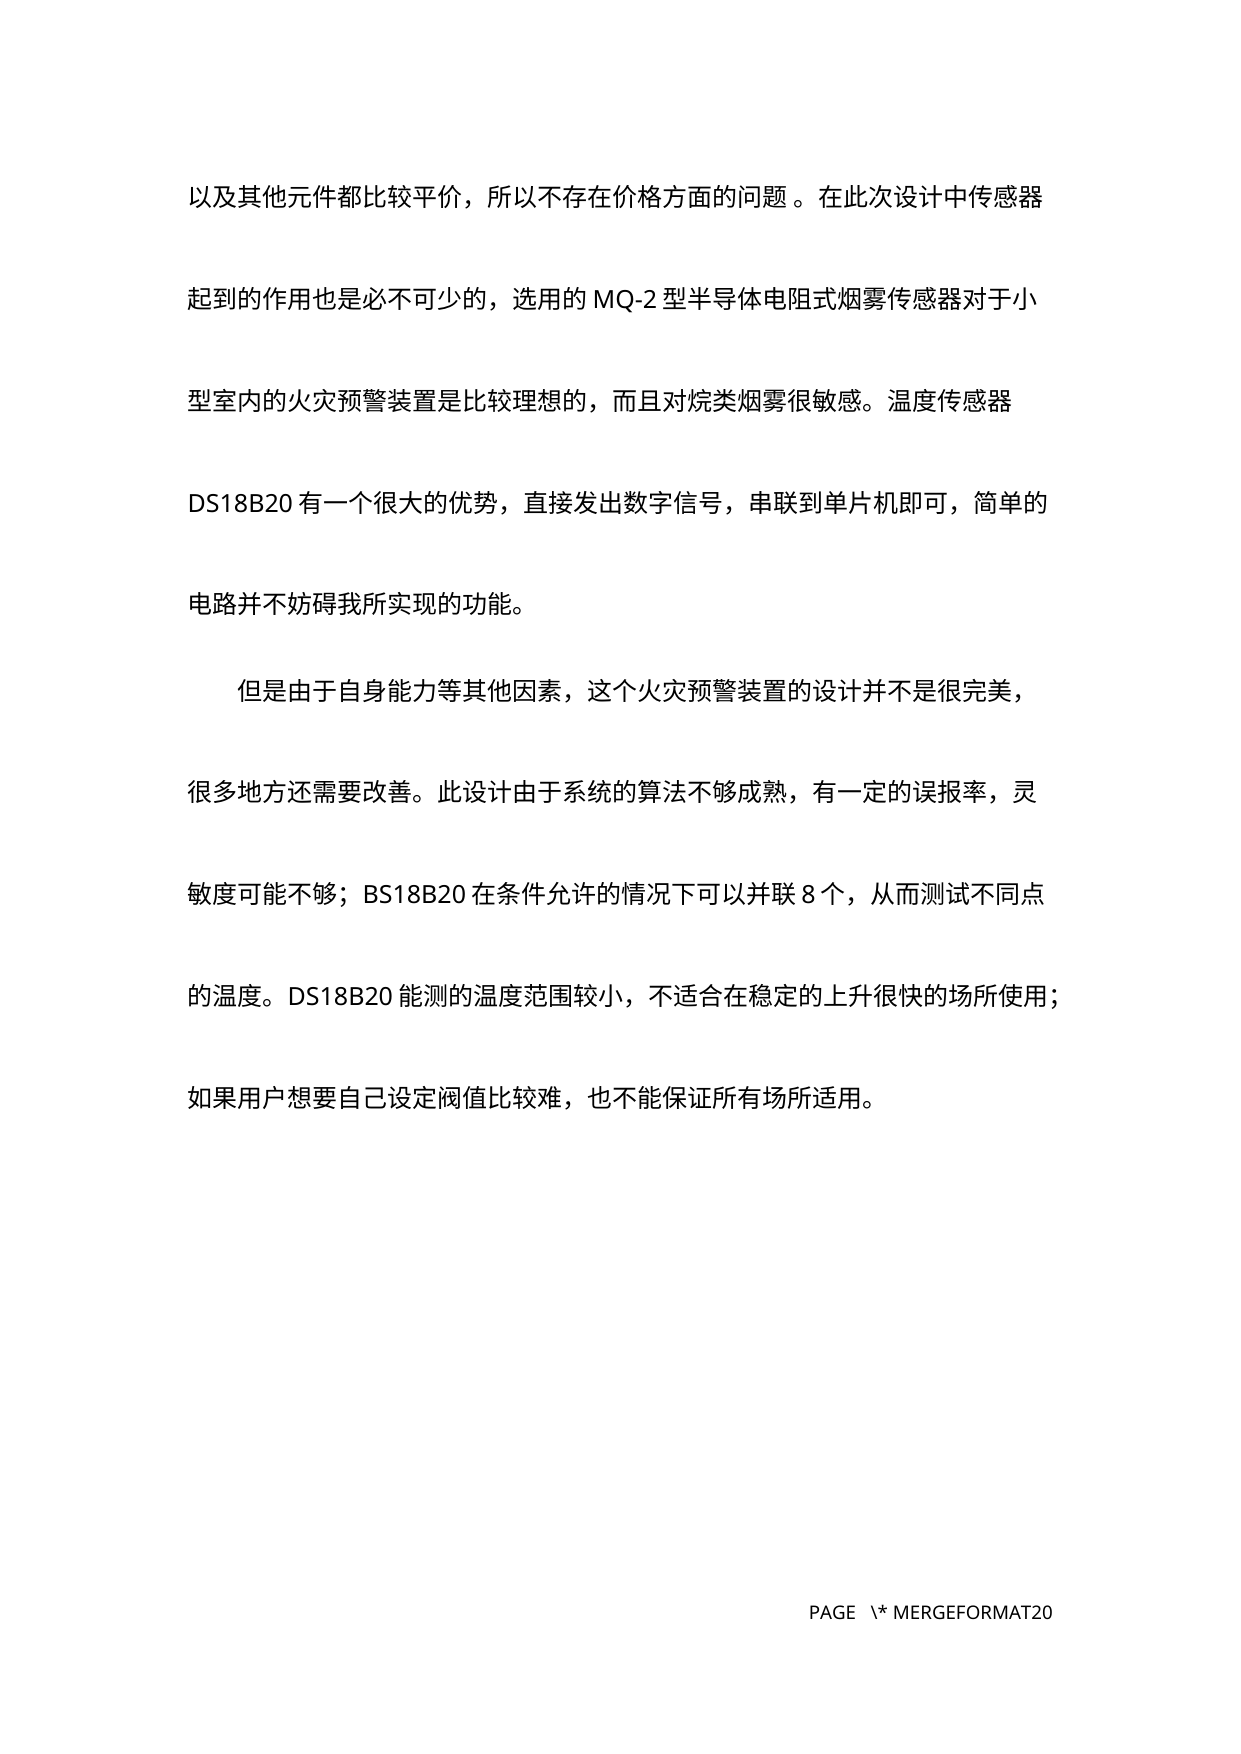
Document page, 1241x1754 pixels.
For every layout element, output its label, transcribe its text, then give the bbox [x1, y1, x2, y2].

text 但是由于自身能力等其他因素，这个火灾预警装置的设计并不是很完美，很多地方还需要改善。此设计由于系统的算法不够成熟，有一定的误报率，灵敏度可能不够；BS18B20在条件允许的情况下可以并联8个，从而测试不同点的温度。DS18B20能测的温度范围较小，不适合在稳定的上升很快的场所使用；如果用户想要自己设定阀值比较难，也不能保证所有场所适用。 [187, 655, 1053, 1131]
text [187, 162, 1053, 637]
